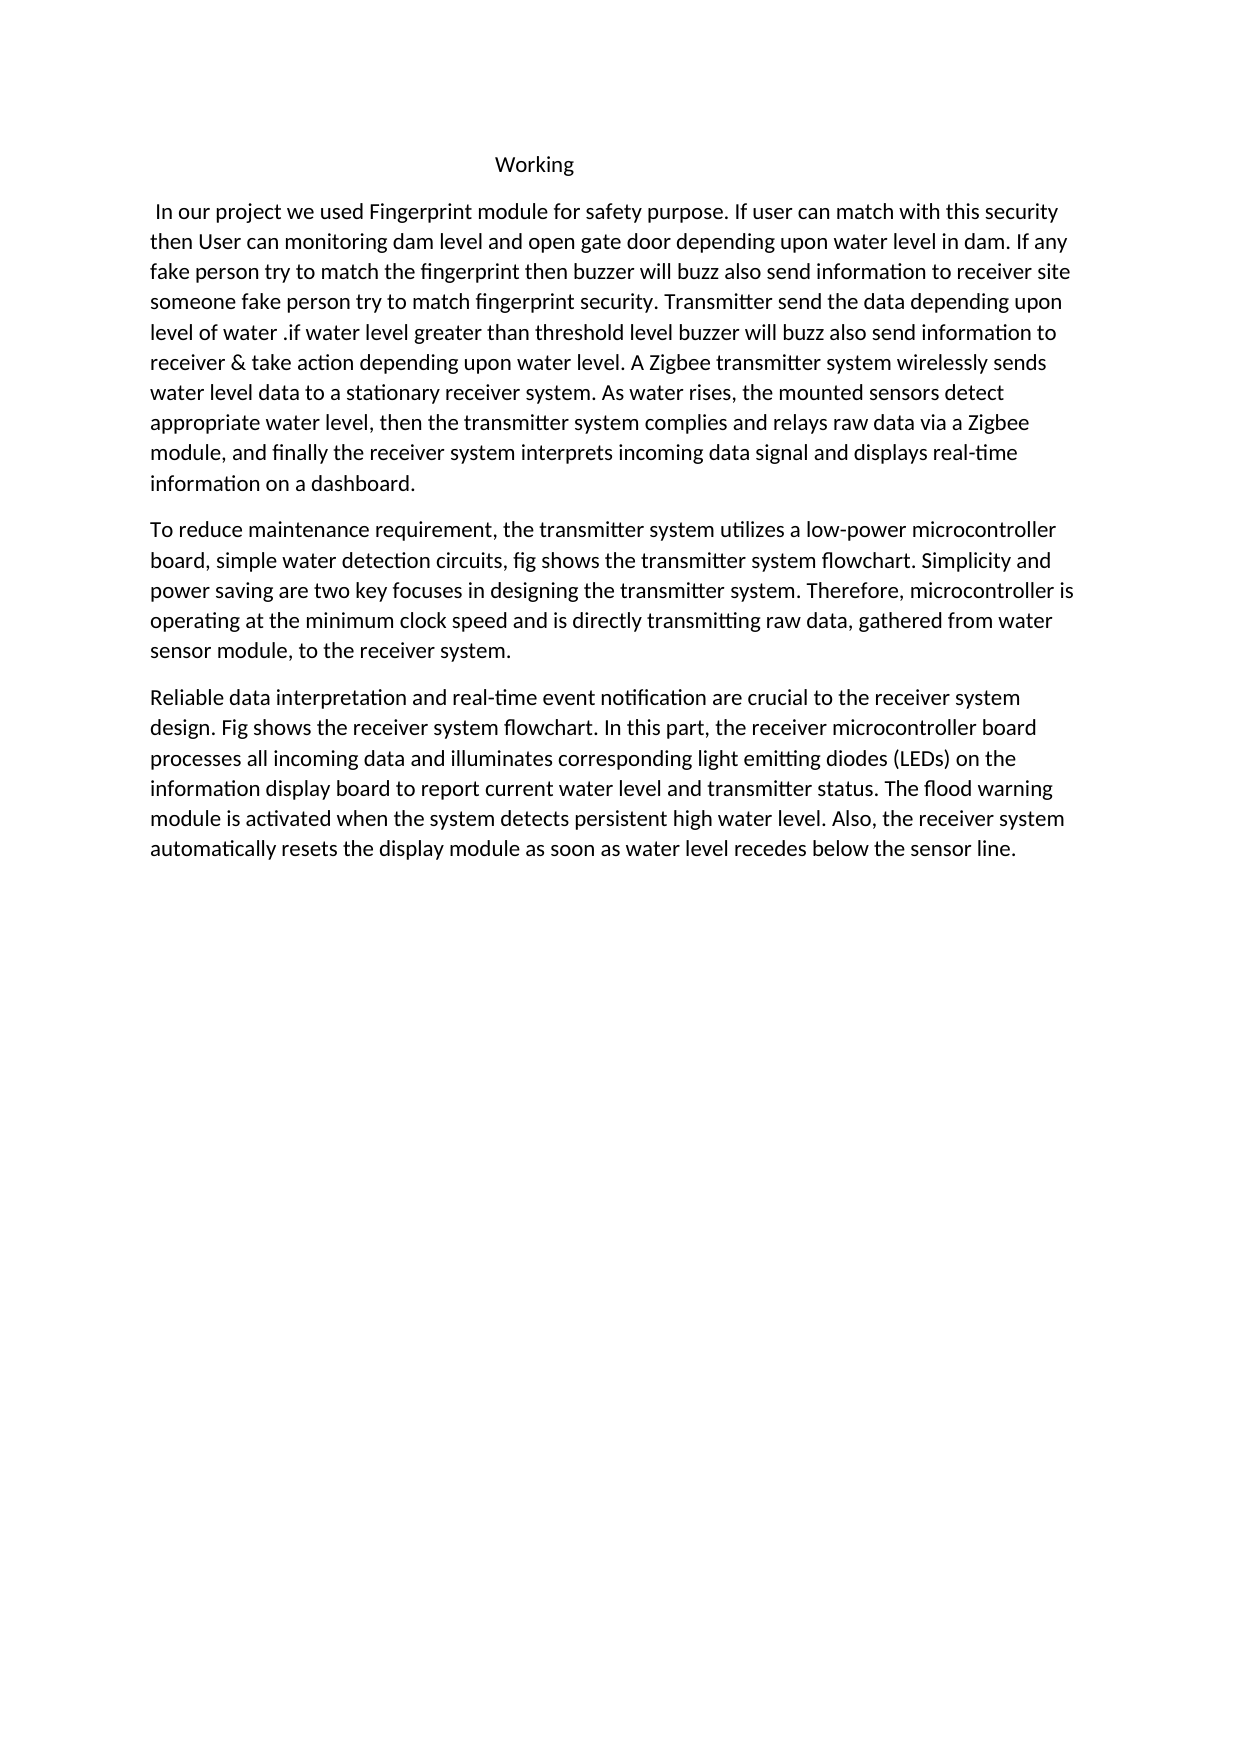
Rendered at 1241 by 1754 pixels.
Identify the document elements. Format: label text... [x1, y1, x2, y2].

text To reduce maintenance requirement, the transmitter system utilizes a low-power microcontroller board, simple water detection circuits, fig shows the transmitter system flowchart. Simplicity and power saving are two key focuses in designing the transmitter system. Therefore, microcontroller is operating at the minimum clock speed and is directly transmitting raw data, gathered from water sensor module, to the receiver system. [150, 516, 1090, 664]
text Reliable data interpretation and real-time event notification are crucial to the receiver system design. Fig shows the receiver system flowchart. In this part, the receiver microcontroller board processes all incoming data and illuminates corresponding light emitting diodes (LEDs) on the information display board to report current water level and transmitter status. The flood warning module is activated when the system detects persistent high water level. Also, the receiver system automatically resets the display module as soon as water level recedes below the sensor line. [150, 683, 1090, 862]
text Working [150, 150, 1090, 178]
text In our project we used Fingerprint module for safety purpose. If user can match with this security then User can monitoring dam level and open gate door depending upon water level in dam. If any fake person try to match the fingerprint then buzzer will buzz also send information to receiver site someone fake person try to match fingerprint security. Transmitter send the data depending upon level of water .if water level greater than threshold level buzzer will buzz also send information to receiver & take action depending upon water level. A Zigbee transmitter system wirelessly sends water level data to a stationary receiver system. As water rises, the mounted sensors detect appropriate water level, then the transmitter system complies and relays raw data via a Zigbee module, and finally the receiver system interprets incoming data signal and displays real-time information on a dashboard. [150, 197, 1090, 497]
